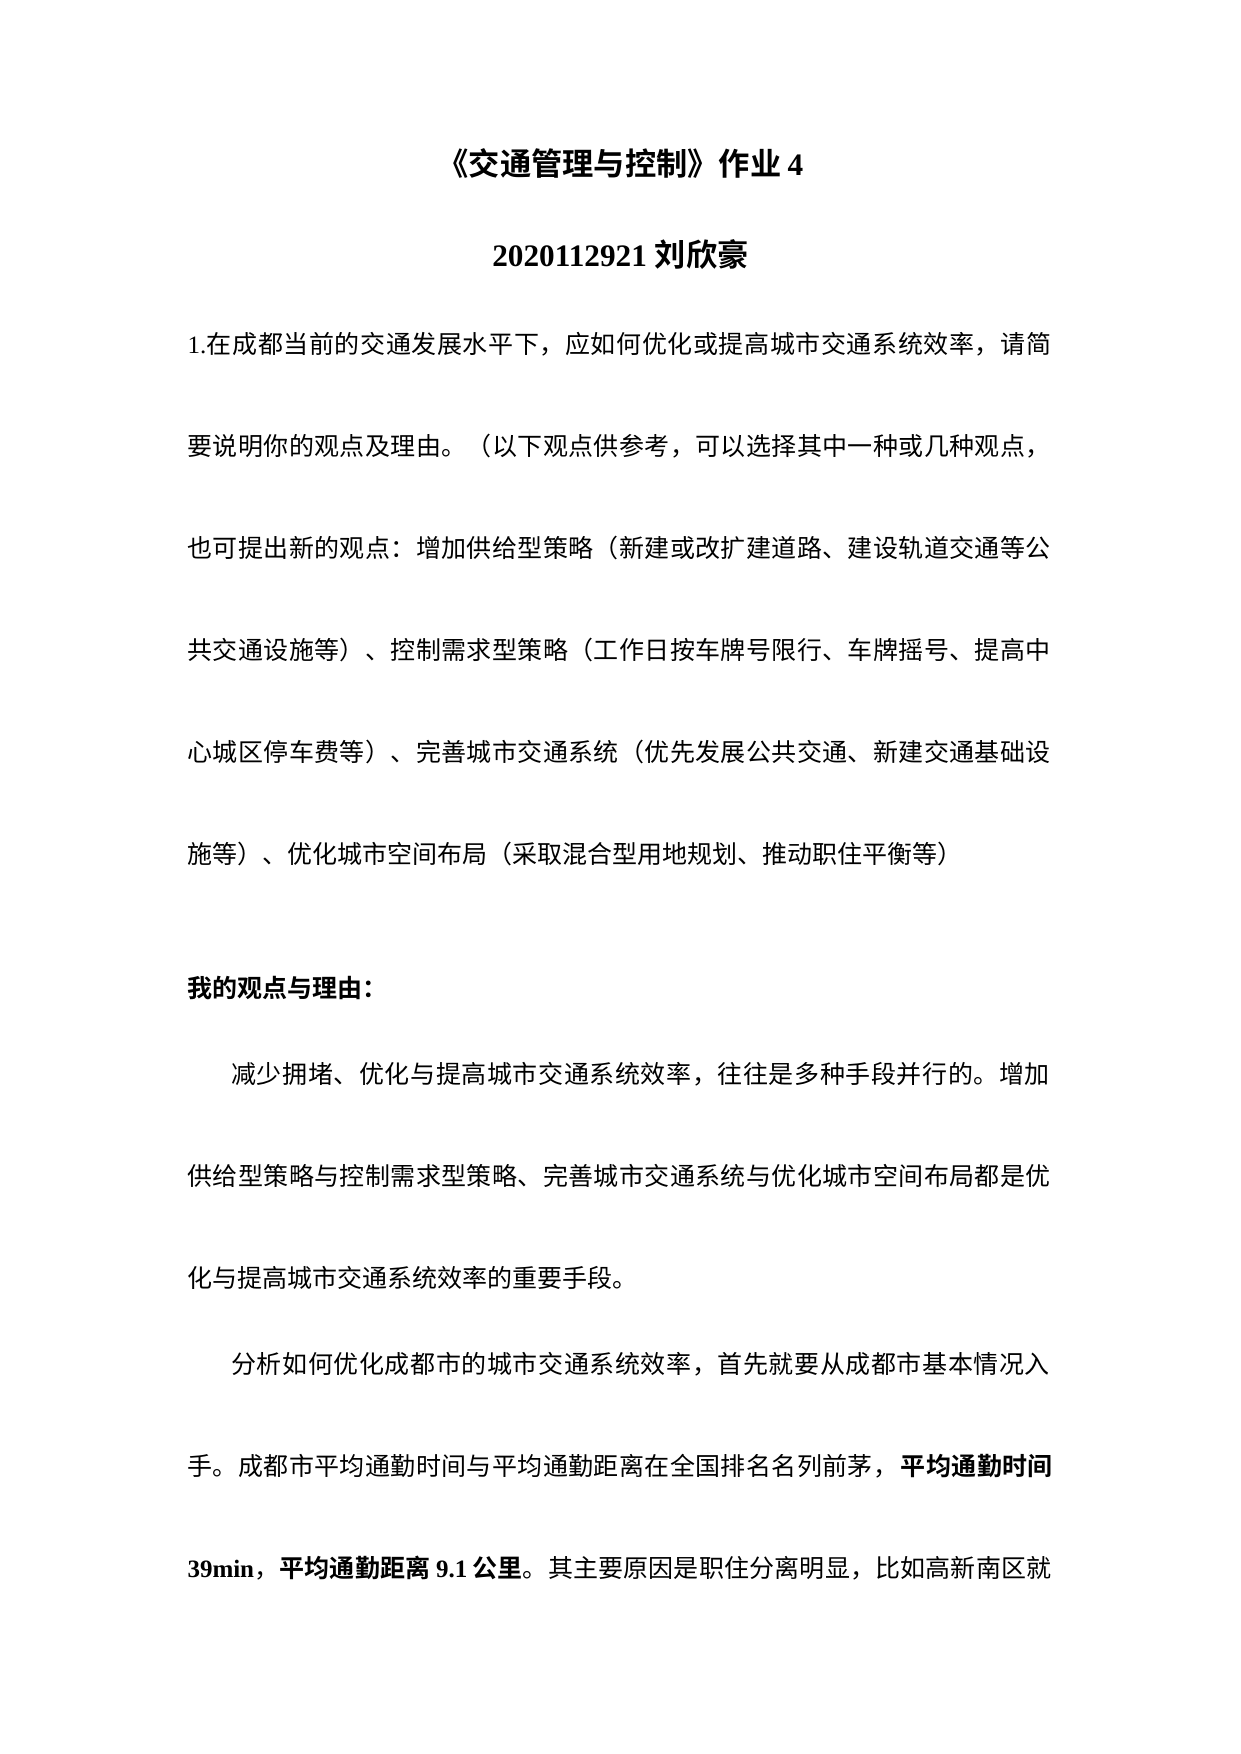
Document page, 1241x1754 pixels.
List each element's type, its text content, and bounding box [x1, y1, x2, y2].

text 2020112921 刘欣豪 [187, 218, 1053, 286]
text 减少拥堵、优化与提高城市交通系统效率，往往是多种手段并行的。增加供给型策略与控制需求型策略、完善城市交通系统与优化城市空间布局都是优化与提高城市交通系统效率的重要手段。 [187, 1039, 1053, 1310]
text 我的观点与理由： [187, 953, 1053, 1021]
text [187, 1328, 1053, 1600]
text 1.在成都当前的交通发展水平下，应如何优化或提高城市交通系统效率，请简要说明你的观点及理由。（以下观点供参考，可以选择其中一种或几种观点，也可提出新的观点：增加供给型策略（新建或改扩建道路、建设轨道交通等公共交通设施等）、控制需求型策略（工作日按车牌号限行、车牌摇号、提高中心城区停车费等）、完善城市交通系统（优先发展公共交通、新建交通基础设施等）、优化城市空间布局（采取混合型用地规划、推动职住平衡等） [187, 309, 1053, 886]
text 《交通管理与控制》作业4 [187, 128, 1053, 196]
